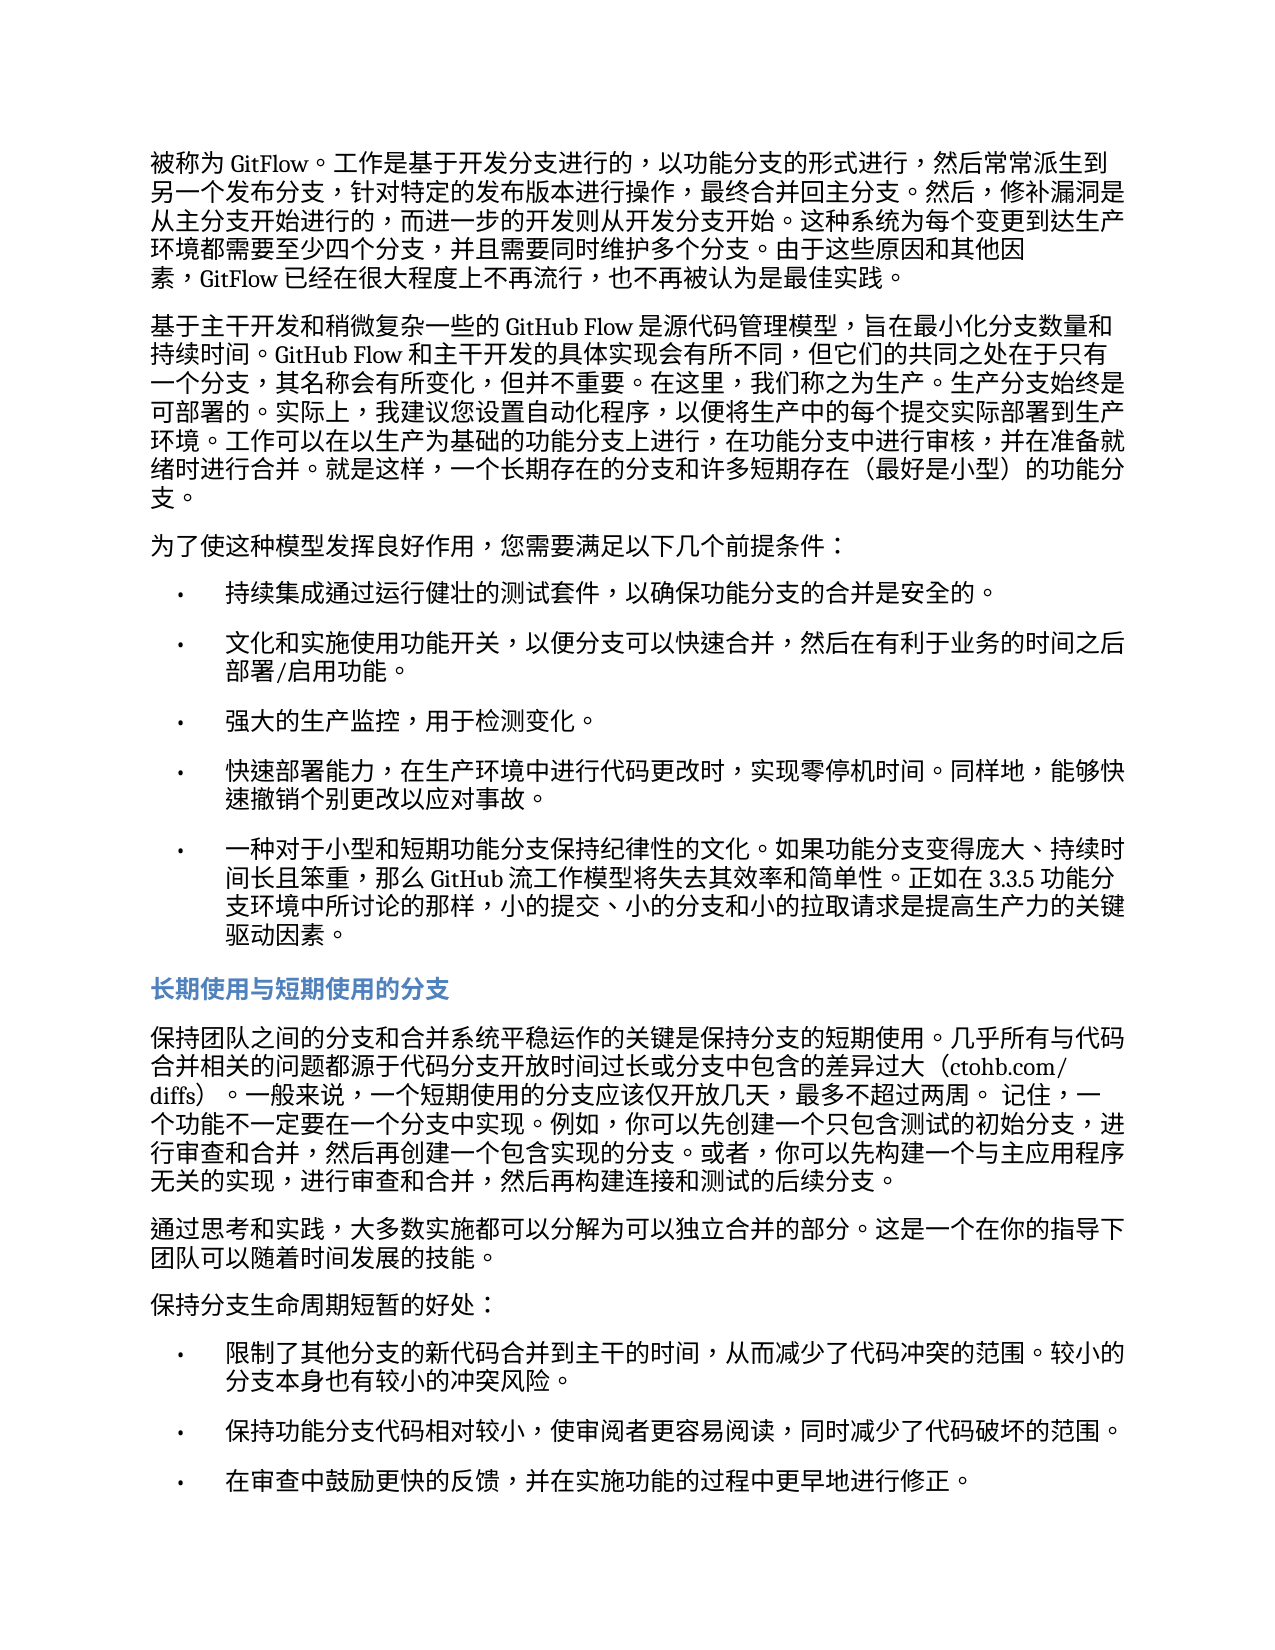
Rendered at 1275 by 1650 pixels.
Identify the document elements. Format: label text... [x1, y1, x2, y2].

list 一种对于小型和短期功能分支保持纪律性的文化。如果功能分支变得庞大、持续时间长且笨重，那么 GitHub 流工作模型将失去其效率和简单性。正如在 3.3.5 功能分支环境中所讨论的那样，小的提交、小的分支和小的拉取请求是提高生产力的关键驱动因素。 [175, 836, 1125, 951]
subtitle 长期使用与短期使用的分支 [150, 972, 1125, 1006]
text 保持分支生命周期短暂的好处： [150, 1292, 1125, 1321]
text 通过思考和实践，大多数实施都可以分解为可以独立合并的部分。这是一个在你的指导下团队可以随着时间发展的技能。 [150, 1216, 1125, 1273]
list 持续集成通过运行健壮的测试套件，以确保功能分支的合并是安全的。 [175, 580, 1125, 609]
list 文化和实施使用功能开关，以便分支可以快速合并，然后在有利于业务的时间之后部署/启用功能。 [175, 629, 1125, 687]
list 在审查中鼓励更快的反馈，并在实施功能的过程中更早地进行修正。 [175, 1467, 1125, 1496]
list 强大的生产监控，用于检测变化。 [175, 708, 1125, 737]
list 限制了其他分支的新代码合并到主干的时间，从而减少了代码冲突的范围。较小的分支本身也有较小的冲突风险。 [175, 1339, 1125, 1397]
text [150, 150, 1125, 294]
list 保持功能分支代码相对较小，使审阅者更容易阅读，同时减少了代码破坏的范围。 [175, 1418, 1125, 1447]
text 为了使这种模型发挥良好作用，您需要满足以下几个前提条件： [150, 532, 1125, 561]
list 快速部署能力，在生产环境中进行代码更改时，实现零停机时间。同样地，能够快速撤销个别更改以应对事故。 [175, 757, 1125, 815]
text 保持团队之间的分支和合并系统平稳运作的关键是保持分支的短期使用。几乎所有与代码合并相关的问题都源于代码分支开放时间过长或分支中包含的差异过大（ctohb.com/diffs）。一般来说，一个短期使用的分支应该仅开放几天，最多不超过两周。 记住，一个功能不一定要在一个分支中实现。例如，你可以先创建一个只包含测试的初始分支，进行审查和合并，然后再创建一个包含实现的分支。或者，你可以先构建一个与主应用程序无关的实现，进行审查和合并，然后再构建连接和测试的后续分支。 [150, 1024, 1125, 1197]
text 基于主干开发和稍微复杂一些的 GitHub Flow 是源代码管理模型，旨在最小化分支数量和持续时间。GitHub Flow 和主干开发的具体实现会有所不同，但它们的共同之处在于只有一个分支，其名称会有所变化，但并不重要。在这里，我们称之为生产。生产分支始终是可部署的。实际上，我建议您设置自动化程序，以便将生产中的每个提交实际部署到生产环境。工作可以在以生产为基础的功能分支上进行，在功能分支中进行审核，并在准备就绪时进行合并。就是这样，一个长期存在的分支和许多短期存在（最好是小型）的功能分支。 [150, 312, 1125, 514]
